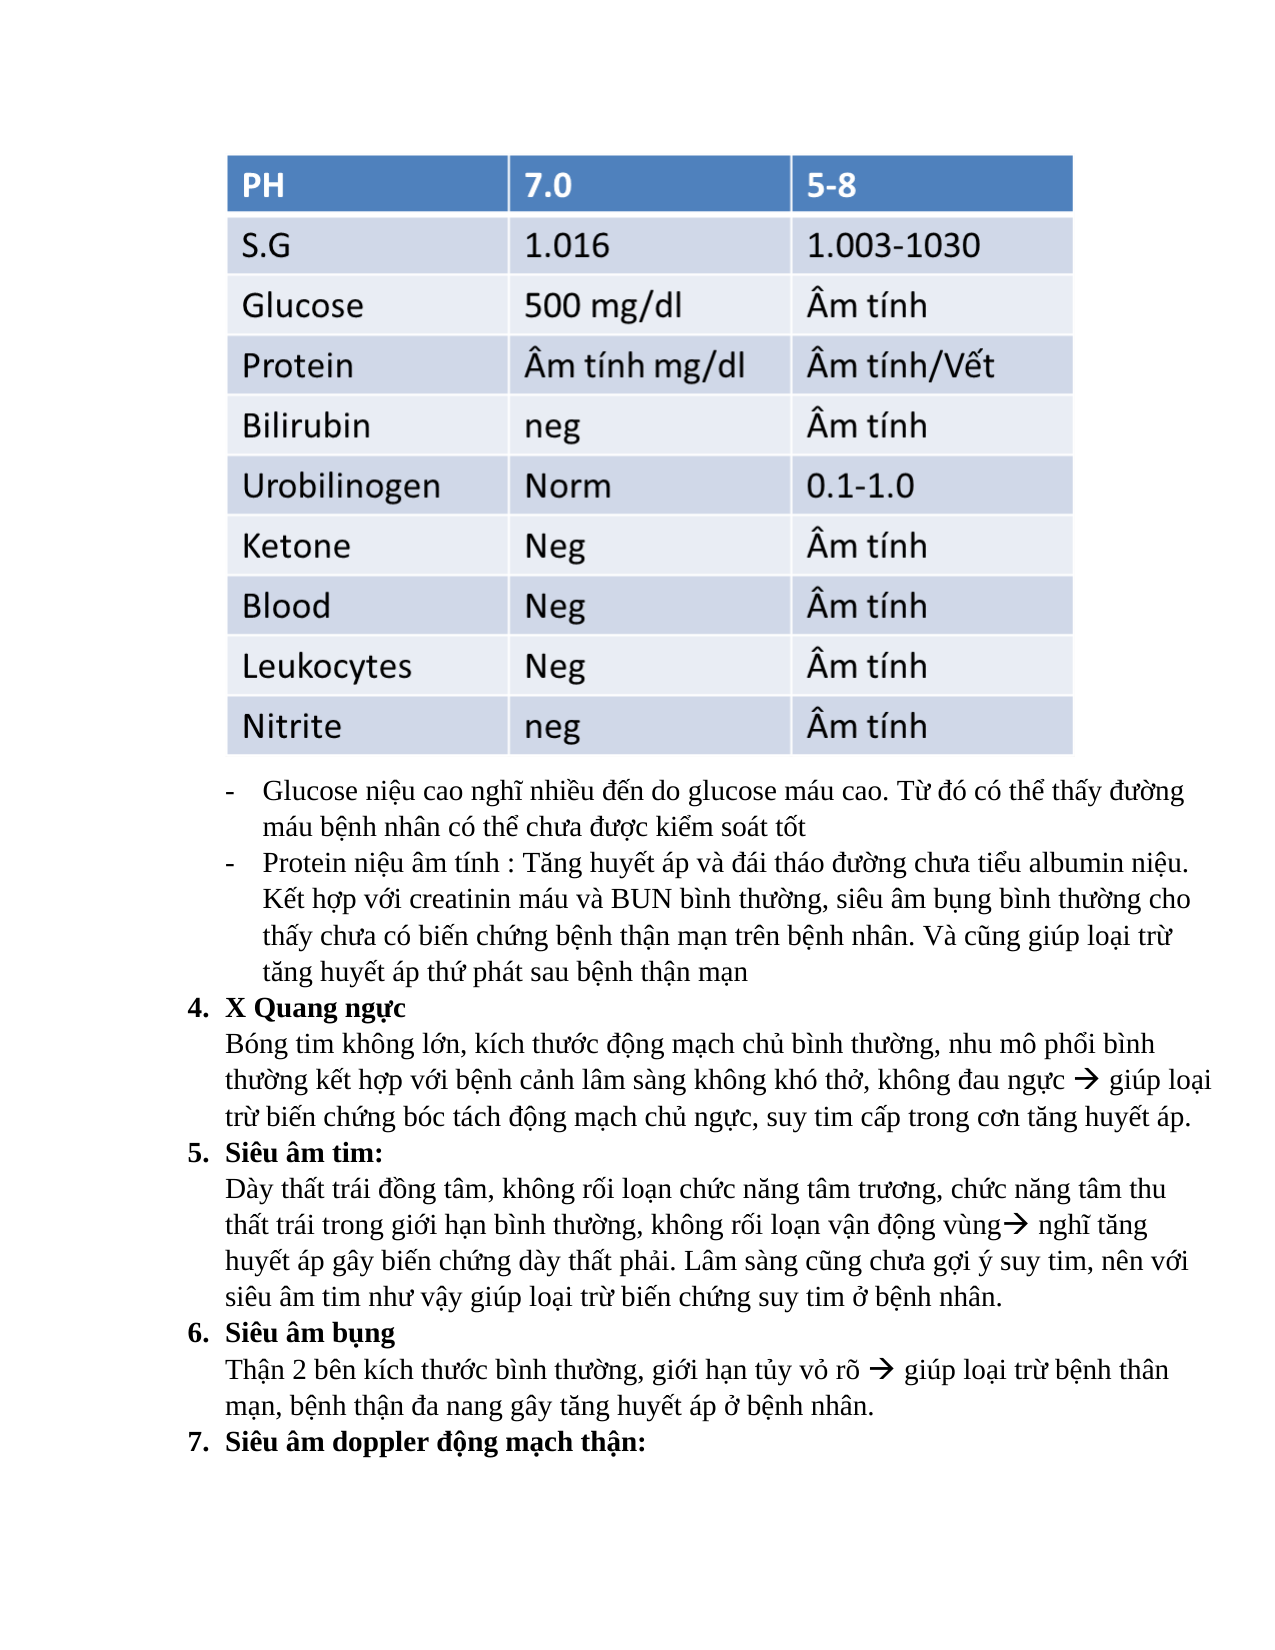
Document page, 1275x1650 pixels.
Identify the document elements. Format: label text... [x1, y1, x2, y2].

list Dày thất trái đồng tâm, không rối loạn chức năng tâm trương, chức năng tâm thu thất trái trong giới hạn bình thường, không rối loạn vận động vùng nghĩ tăng huyết áp gây biến chứng dày thất phải. Lâm sàng cũng chưa gợi ý suy tim, nên với siêu âm tim như vậy giúp loại trừ biến chứng suy tim ở bệnh nhân. [225, 1171, 1213, 1313]
list Siêu âm tim: [187, 1135, 1213, 1168]
list Thận 2 bên kích thước bình thường, giới hạn tủy vỏ rõ giúp loại trừ bệnh thân mạn, bệnh thận đa nang gây tăng huyết áp ở bệnh nhân. [225, 1352, 1213, 1422]
list Protein niệu âm tính : Tăng huyết áp và đái tháo đường chưa tiểu albumin niệu. Kết hợp với creatinin máu và BUN bình thường, siêu âm bụng bình thường cho thấy chưa có biến chứng bệnh thận mạn trên bệnh nhân. Và cũng giúp loại trừ tăng huyết áp thứ phát sau bệnh thận mạn [225, 846, 1213, 987]
picture [225, 150, 1078, 771]
list X Quang ngực [187, 990, 1213, 1024]
list Siêu âm bụng [187, 1316, 1213, 1349]
list Glucose niệu cao nghĩ nhiều đến do glucose máu cao. Từ đó có thể thấy đường máu bệnh nhân có thể chưa được kiểm soát tốt [225, 773, 1213, 843]
list Siêu âm doppler động mạch thận: [187, 1424, 1213, 1458]
list Bóng tim không lớn, kích thước động mạch chủ bình thường, nhu mô phổi bình thường kết hợp với bệnh cảnh lâm sàng không khó thở, không đau ngực giúp loại trừ biến chứng bóc tách động mạch chủ ngực, suy tim cấp trong cơn tăng huyết áp. [225, 1026, 1213, 1132]
